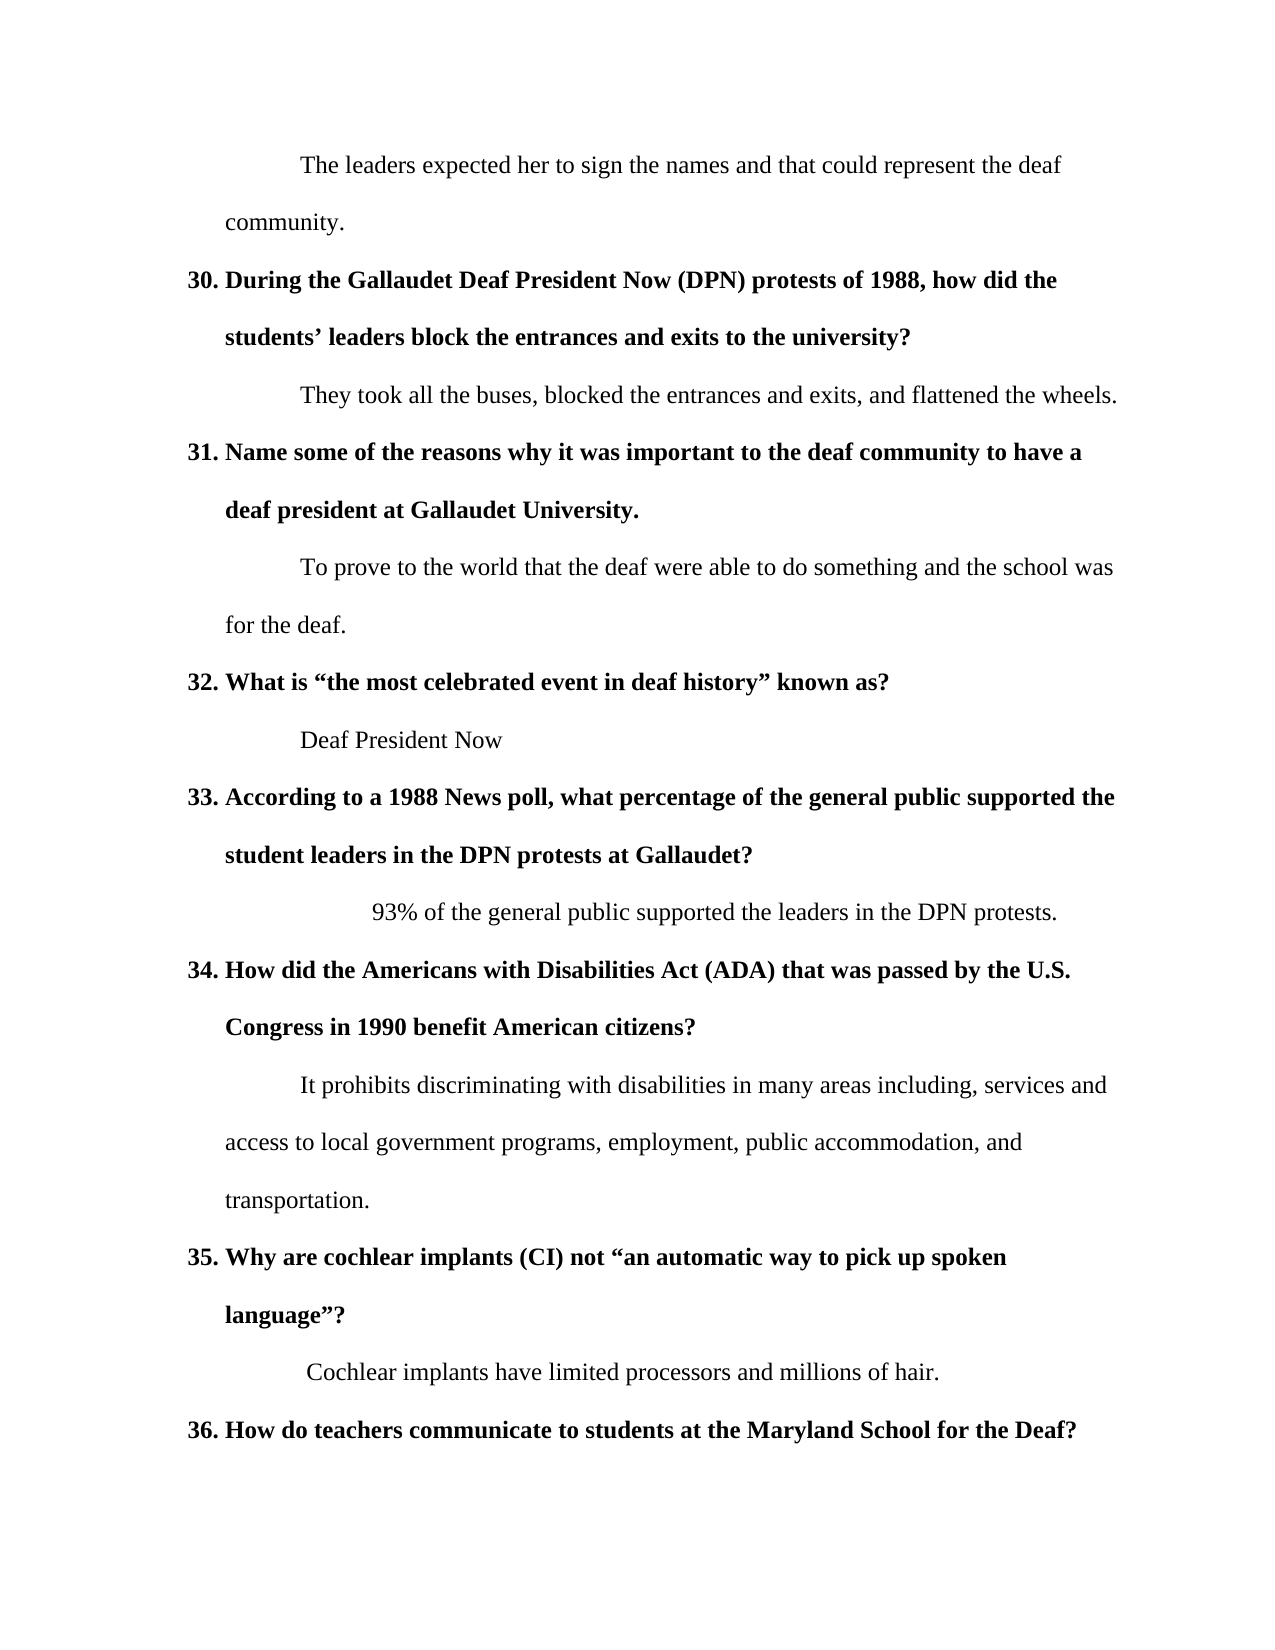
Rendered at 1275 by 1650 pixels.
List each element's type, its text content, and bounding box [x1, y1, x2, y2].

list How did the Americans with Disabilities Act (ADA) that was passed by the U.S. Congress in 1990 benefit American citizens? [187, 955, 1125, 1041]
text Deaf President Now [225, 725, 1125, 754]
text Cochlear implants have limited processors and millions of hair. [225, 1357, 1125, 1386]
text They took all the buses, blocked the entrances and exits, and flattened the wheels. [225, 380, 1125, 409]
list What is “the most celebrated event in deaf history” known as? [187, 667, 1125, 696]
text 93% of the general public supported the leaders in the DPN protests. [150, 897, 1125, 926]
list Why are cochlear implants (CI) not “an automatic way to pick up spoken language”? [187, 1242, 1125, 1329]
list How do teachers communicate to students at the Maryland School for the Deaf? [187, 1415, 1125, 1444]
text The leaders expected her to sign the names and that could represent the deaf community. [225, 150, 1125, 236]
list According to a 1988 News poll, what percentage of the general public supported the student leaders in the DPN protests at Gallaudet? [187, 782, 1125, 869]
text To prove to the world that the deaf were able to do something and the school was for the deaf. [225, 552, 1125, 639]
list Name some of the reasons why it was important to the deaf community to have a deaf president at Gallaudet University. [187, 437, 1125, 524]
text It prohibits discriminating with disabilities in many areas including, services and access to local government programs, employment, public accommodation, and transportation. [225, 1070, 1125, 1214]
list During the Gallaudet Deaf President Now (DPN) protests of 1988, how did the students’ leaders block the entrances and exits to the university? [187, 265, 1125, 351]
